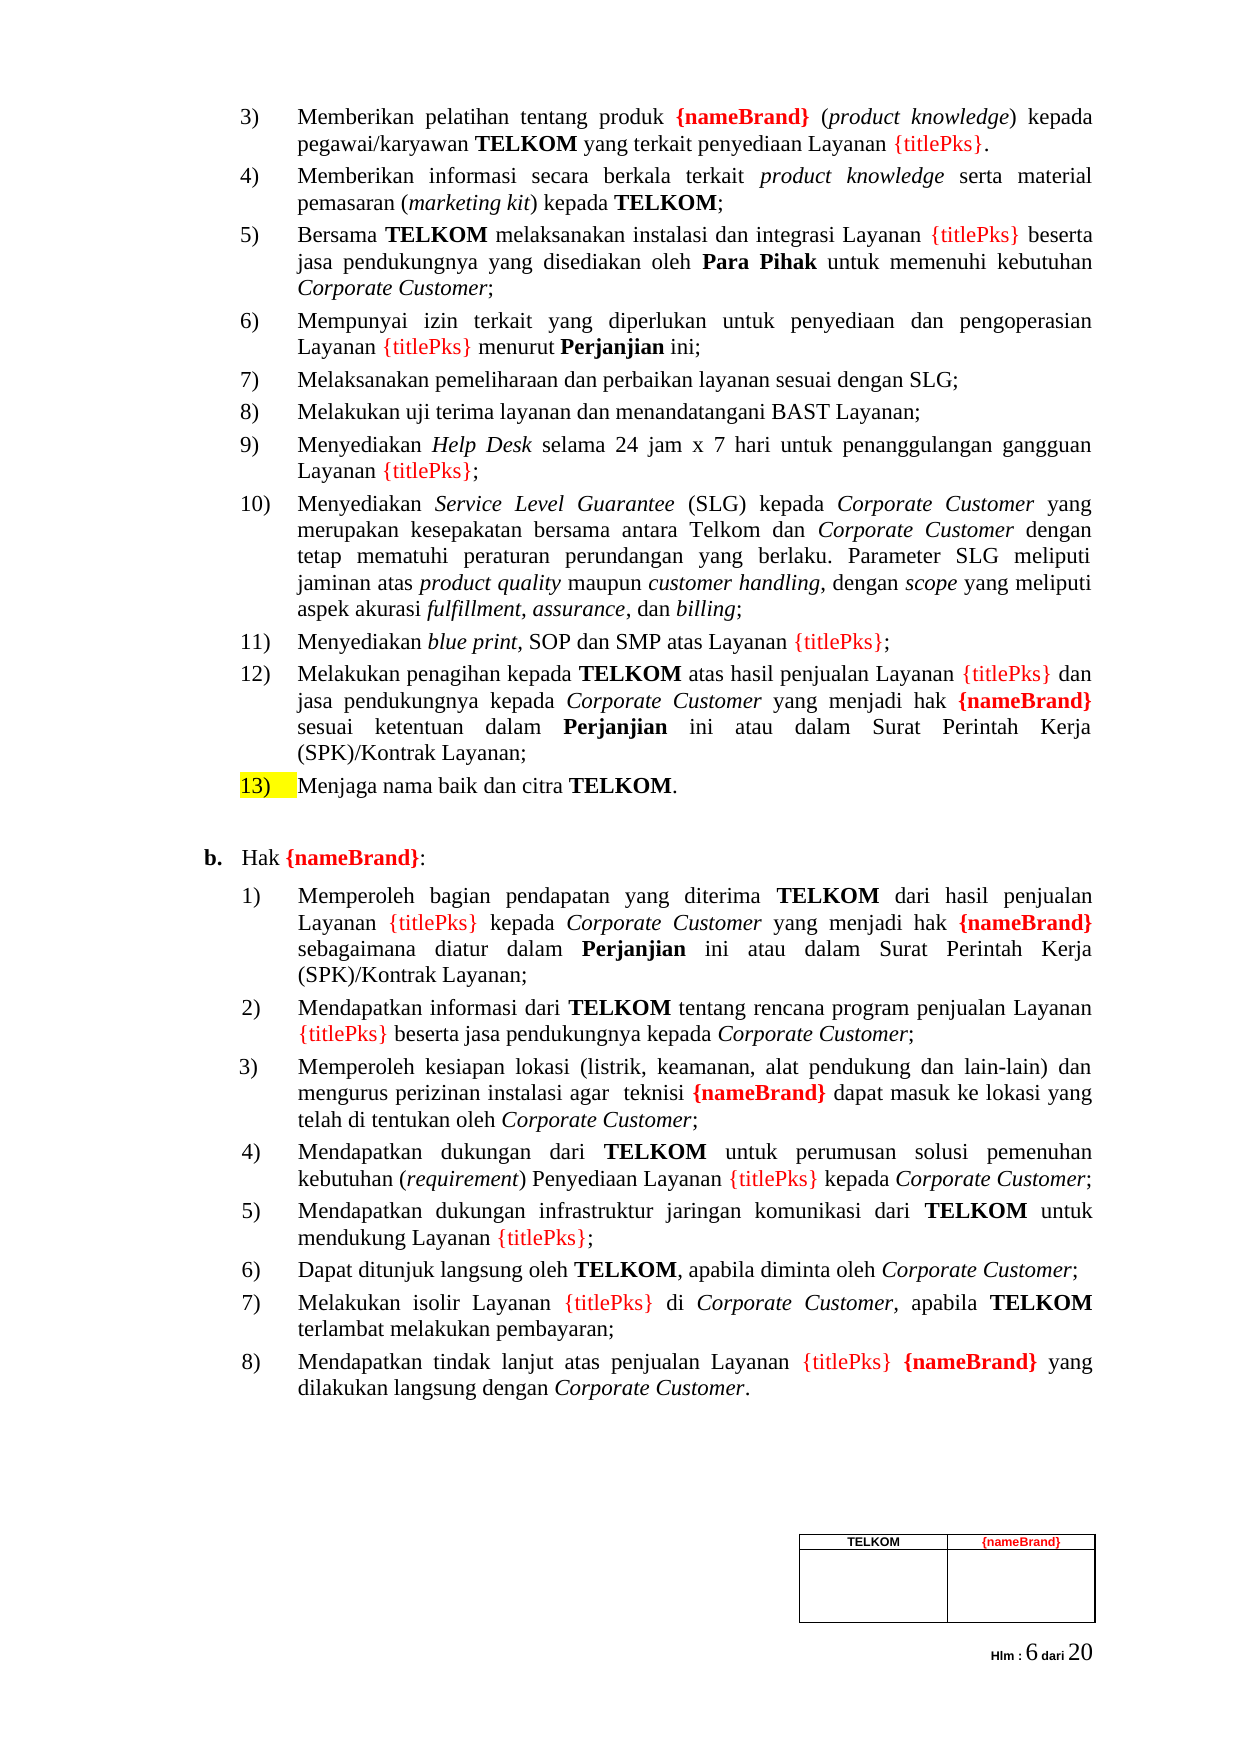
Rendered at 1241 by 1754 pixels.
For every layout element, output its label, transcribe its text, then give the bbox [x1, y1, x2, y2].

list Melakukan isolir Layanan {titlePks} di Corporate Customer, apabila TELKOM terlambat melakukan pembayaran; [241, 1289, 1093, 1342]
list Memperoleh kesiapan lokasi (listrik, keamanan, alat pendukung dan lain-lain) dan mengurus perizinan instalasi agar teknisi {nameBrand} dapat masuk ke lokasi yang telah di tentukan oleh Corporate Customer; [239, 1053, 1093, 1132]
list Hak {nameBrand}: [204, 843, 1093, 870]
list Dapat ditunjuk langsung oleh TELKOM, apabila diminta oleh Corporate Customer; [241, 1256, 1093, 1283]
list Menjaga nama baik dan citra TELKOM. [297, 772, 1093, 798]
list Melakukan penagihan kepada TELKOM atas hasil penjualan Layanan {titlePks} dan jasa pendukungnya kepada Corporate Customer yang menjadi hak {nameBrand} sesuai ketentuan dalam Perjanjian ini atau dalam Surat Perintah Kerja (SPK)/Kontrak Layanan; [240, 660, 1092, 766]
list Menyediakan blue print, SOP dan SMP atas Layanan {titlePks}; [240, 628, 1092, 654]
list Melaksanakan pemeliharaan dan perbaikan layanan sesuai dengan SLG; [240, 366, 1093, 392]
list Menyediakan Help Desk selama 24 jam x 7 hari untuk penanggulangan gangguan Layanan {titlePks}; [240, 431, 1093, 483]
list Mempunyai izin terkait yang diperlukan untuk penyediaan dan pengoperasian Layanan {titlePks} menurut Perjanjian ini; [240, 307, 1093, 359]
list Memperoleh bagian pendapatan yang diterima TELKOM dari hasil penjualan Layanan {titlePks} kepada Corporate Customer yang menjadi hak {nameBrand} sebagaimana diatur dalam Perjanjian ini atau dalam Surat Perintah Kerja (SPK)/Kontrak Layanan; [241, 882, 1093, 988]
list Memberikan informasi secara berkala terkait product knowledge serta material pemasaran (marketing kit) kepada TELKOM; [240, 162, 1093, 215]
list Melakukan uji terima layanan dan menandatangani BAST Layanan; [240, 398, 1093, 424]
list Mendapatkan informasi dari TELKOM tentang rencana program penjualan Layanan {titlePks} beserta jasa pendukungnya kepada Corporate Customer; [241, 994, 1093, 1047]
list Mendapatkan dukungan infrastruktur jaringan komunikasi dari TELKOM untuk mendukung Layanan {titlePks}; [241, 1197, 1093, 1250]
list Mendapatkan dukungan dari TELKOM untuk perumusan solusi pemenuhan kebutuhan (requirement) Penyediaan Layanan {titlePks} kepada Corporate Customer; [241, 1138, 1093, 1191]
list Memberikan pelatihan tentang produk {nameBrand} (product knowledge) kepada pegawai/karyawan TELKOM yang terkait penyediaan Layanan {titlePks}. [240, 103, 1093, 156]
list Bersama TELKOM melaksanakan instalasi dan integrasi Layanan {titlePks} beserta jasa pendukungnya yang disediakan oleh Para Pihak untuk memenuhi kebutuhan Corporate Customer; [240, 221, 1093, 300]
list Menyediakan Service Level Guarantee (SLG) kepada Corporate Customer yang merupakan kesepakatan bersama antara Telkom dan Corporate Customer dengan tetap mematuhi peraturan perundangan yang berlaku. Parameter SLG meliputi jaminan atas product quality maupun customer handling, dengan scope yang meliputi aspek akurasi fulfillment, assurance, dan billing; [240, 490, 1092, 622]
list Mendapatkan tindak lanjut atas penjualan Layanan {titlePks} {nameBrand} yang dilakukan langsung dengan Corporate Customer. [241, 1348, 1093, 1401]
